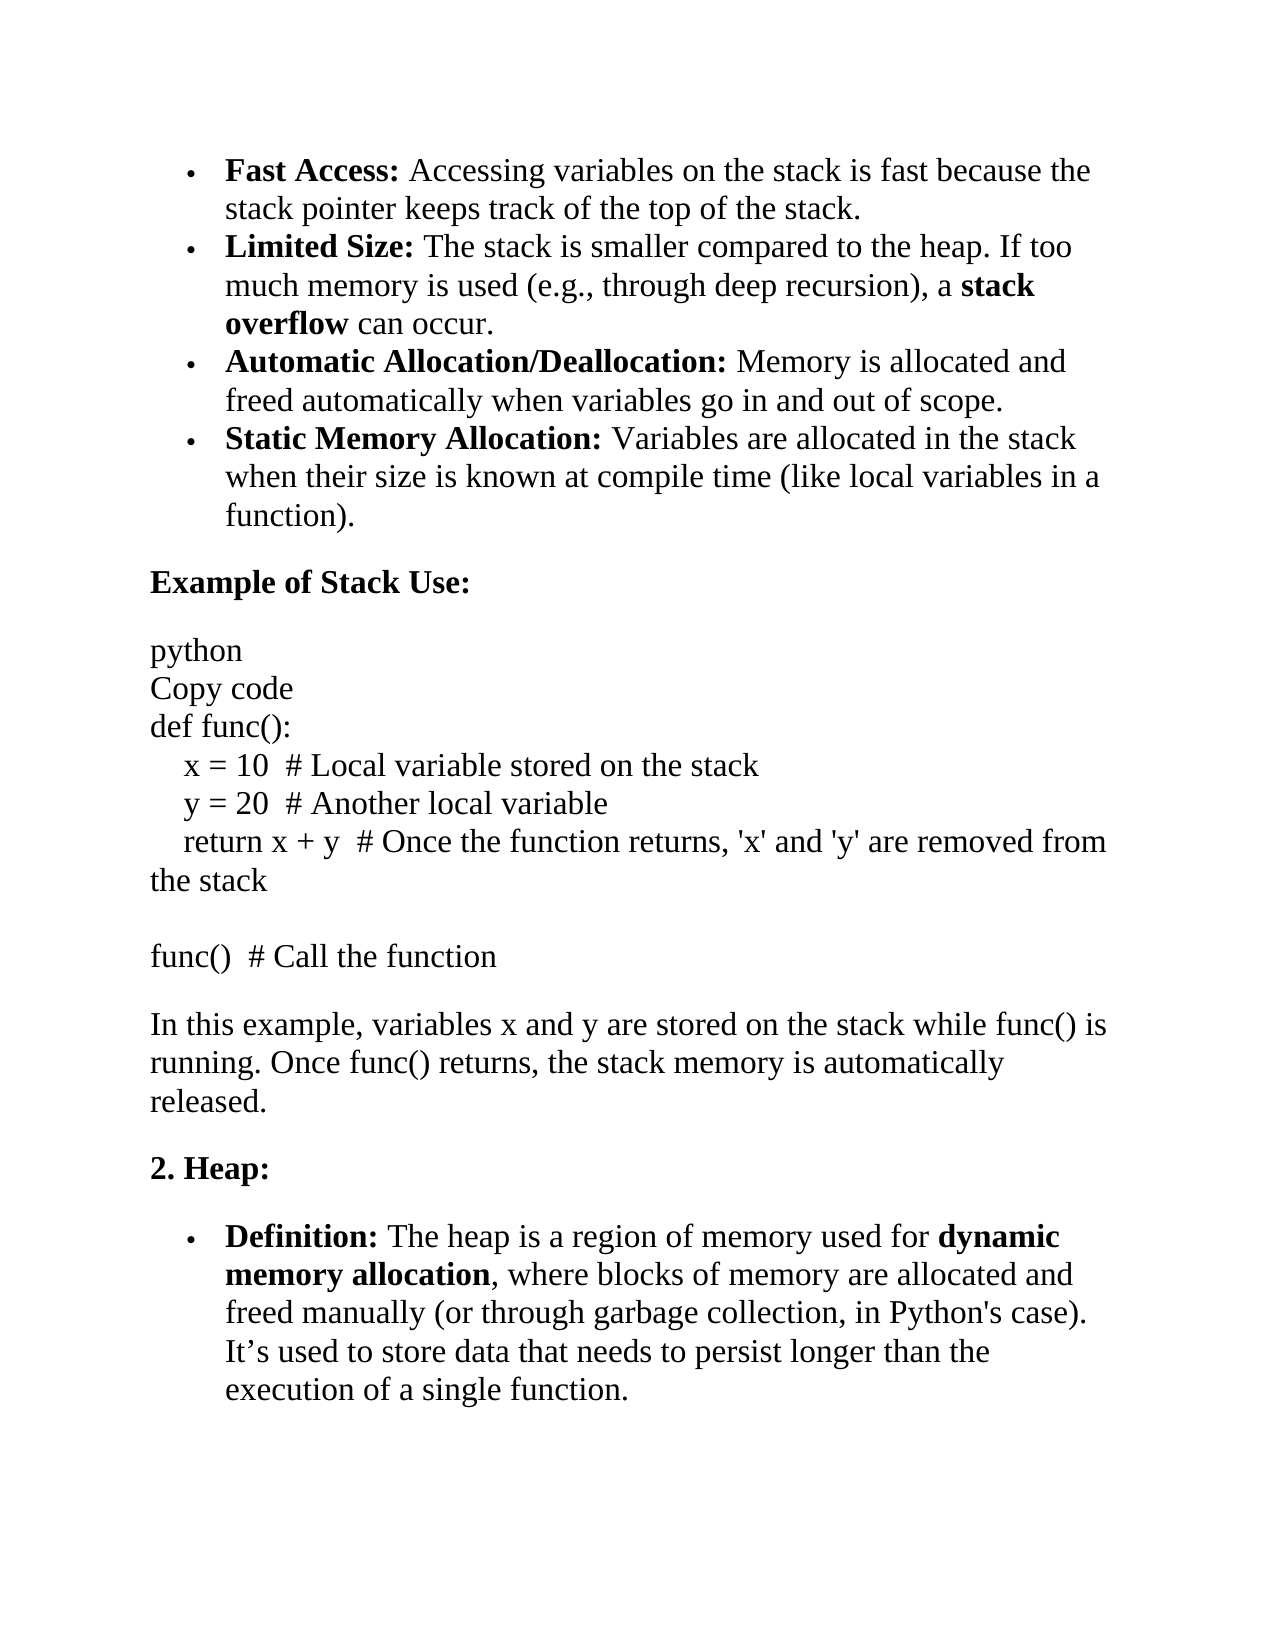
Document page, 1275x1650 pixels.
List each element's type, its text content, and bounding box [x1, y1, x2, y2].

list Automatic Allocation/Deallocation: Memory is allocated and freed automatically when variables go in and out of scope. [187, 342, 1125, 418]
list Static Memory Allocation: Variables are allocated in the stack when their size is known at compile time (like local variables in a function). [187, 418, 1125, 533]
text x = 10 # Local variable stored on the stack [150, 745, 1125, 783]
text func() # Call the function [150, 937, 1125, 975]
text Example of Stack Use: [150, 562, 1125, 601]
list Fast Access: Accessing variables on the stack is fast because the stack pointer keeps track of the top of the stack. [187, 150, 1125, 227]
list Definition: The heap is a region of memory used for dynamic memory allocation, where blocks of memory are allocated and freed manually (or through garbage collection, in Python's case). It’s used to store data that needs to persist longer than the execution of a single function. [187, 1216, 1125, 1407]
text return x + y # Once the function returns, 'x' and 'y' are removed from the stack [150, 822, 1125, 898]
text 2. Heap: [150, 1148, 1125, 1187]
text In this example, variables x and y are stored on the stack while func() is running. Once func() returns, the stack memory is automatically released. [150, 1004, 1125, 1119]
text y = 20 # Another local variable [150, 783, 1125, 822]
text Copy code [150, 668, 1125, 707]
text python [150, 630, 1125, 668]
text def func(): [150, 707, 1125, 745]
list Limited Size: The stack is smaller compared to the heap. If too much memory is used (e.g., through deep recursion), a stack overflow can occur. [187, 227, 1125, 342]
